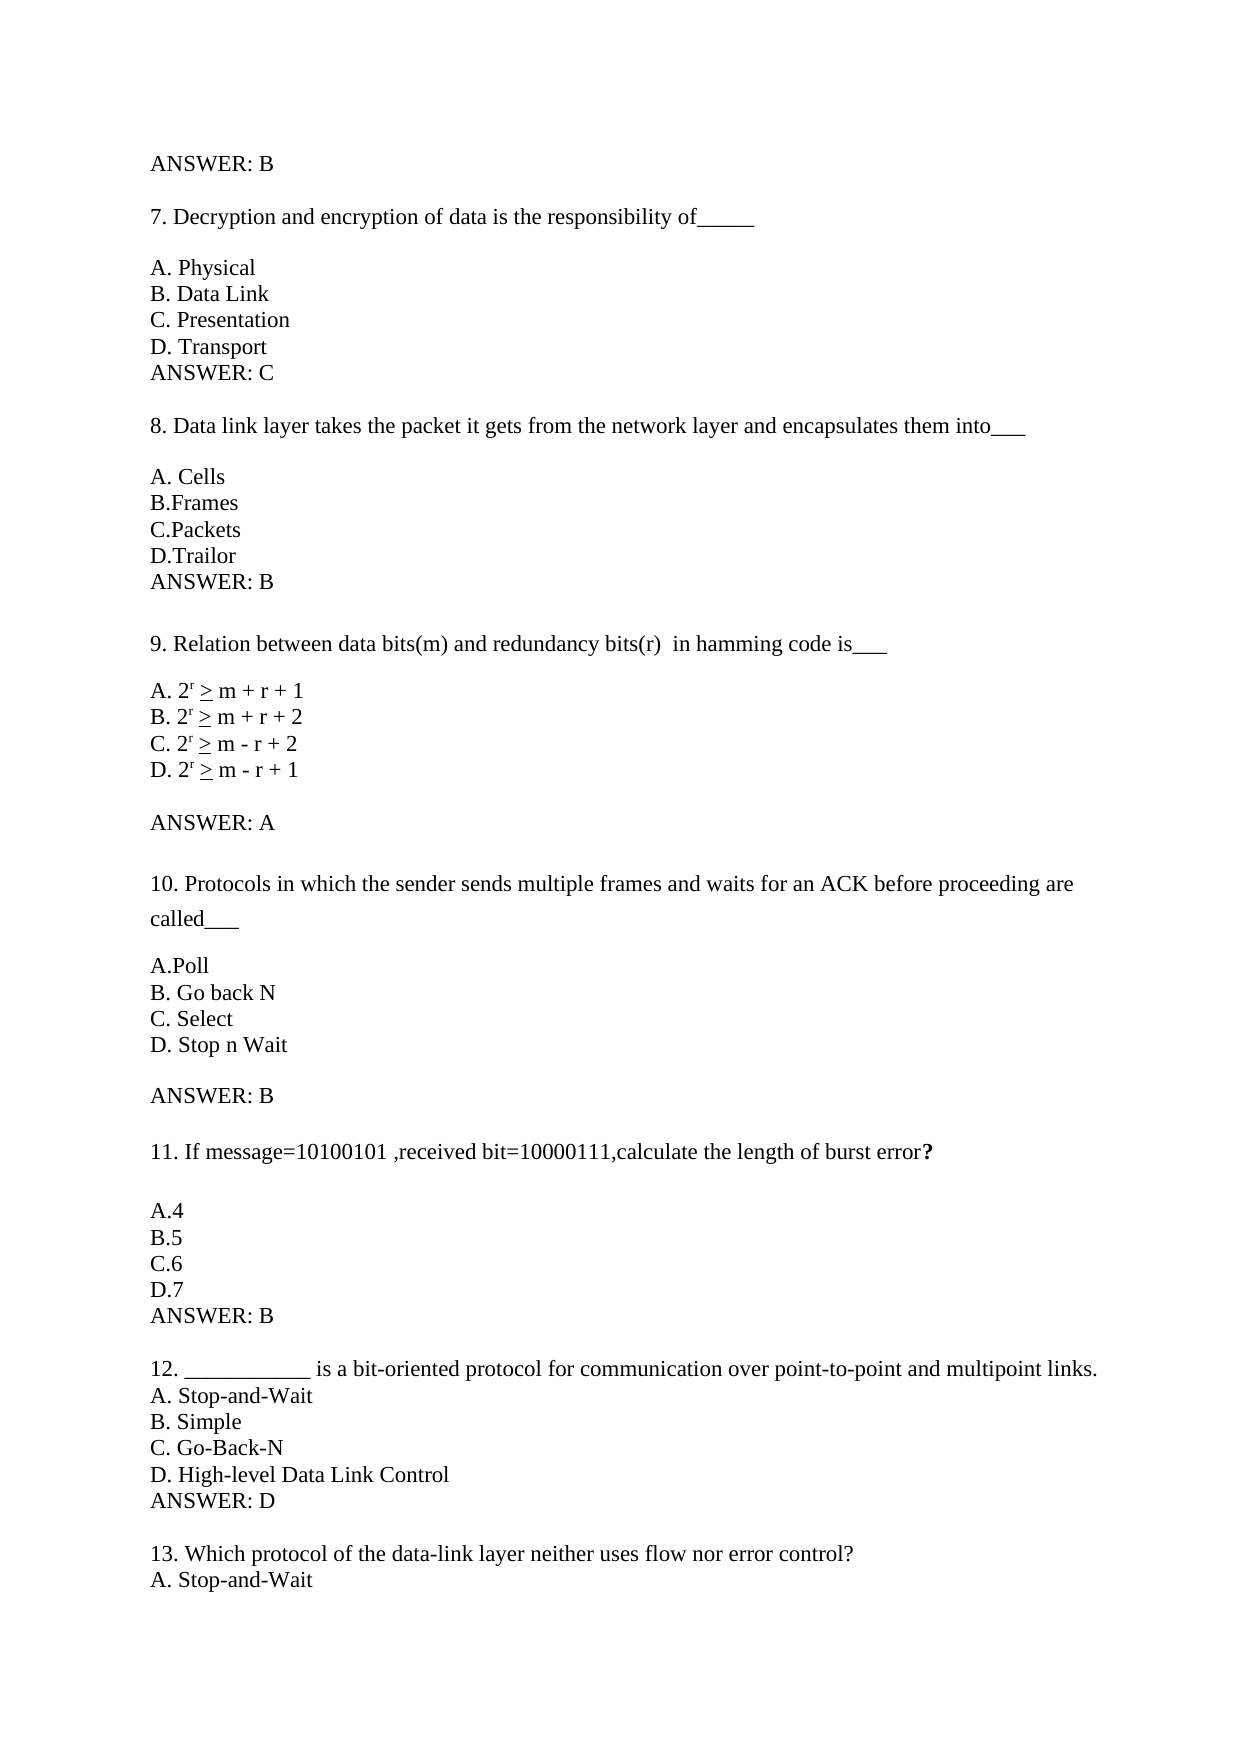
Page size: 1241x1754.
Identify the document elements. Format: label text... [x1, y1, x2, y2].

text ANSWER: B [150, 1082, 1107, 1109]
text B. Simple [150, 1408, 1107, 1434]
text 11. If message=10100101 ,received bit=10000111,calculate the length of burst error? [150, 1138, 1107, 1164]
text D.7 [150, 1276, 1107, 1303]
text D.Trailor [150, 542, 1107, 568]
text A. Stop-and-Wait [150, 1566, 1107, 1592]
text D. Stop n Wait [150, 1031, 1107, 1058]
text C. Select [150, 1005, 1107, 1031]
text A. Stop-and-Wait [150, 1382, 1107, 1408]
text 7. Decryption and encryption of data is the responsibility of_____ [150, 203, 1107, 229]
text 10. Protocols in which the sender sends multiple frames and waits for an ACK before proceeding are called___ [150, 861, 1107, 931]
text B. 2r > m + r + 2 [150, 703, 1107, 729]
text B.5 [150, 1223, 1107, 1250]
text A. Physical [150, 254, 1107, 280]
text A.Poll [150, 952, 1107, 978]
text ANSWER: B [150, 568, 1107, 595]
text A.4 [150, 1197, 1107, 1223]
text B. Data Link [150, 280, 1107, 306]
text D. High-level Data Link Control [150, 1461, 1107, 1487]
text C.Packets [150, 516, 1107, 542]
text C. Presentation [150, 306, 1107, 333]
text ANSWER: C [150, 359, 1107, 386]
text C. Go-Back-N [150, 1434, 1107, 1461]
text D. Transport [150, 333, 1107, 359]
text C. 2r > m - r + 2 [150, 729, 1107, 756]
text 12. ___________ is a bit-oriented protocol for communication over point-to-point and multipoint links. [150, 1355, 1107, 1382]
text B.Frames [150, 489, 1107, 516]
text D. 2r > m - r + 1 [150, 756, 1107, 782]
text 9. Relation between data bits(m) and redundancy bits(r) in hamming code is___ [150, 621, 1107, 656]
text 8. Data link layer takes the packet it gets from the network layer and encapsulates them into___ [150, 412, 1107, 438]
text ANSWER: B [150, 1303, 1107, 1329]
text ANSWER: B [150, 150, 1107, 176]
text ANSWER: A [150, 809, 1107, 835]
text B. Go back N [150, 978, 1107, 1005]
text A. Cells [150, 463, 1107, 489]
text A. 2r > m + r + 1 [150, 677, 1107, 703]
text C.6 [150, 1250, 1107, 1276]
text 13. Which protocol of the data-link layer neither uses flow nor error control? [150, 1540, 1107, 1566]
text ANSWER: D [150, 1487, 1107, 1513]
